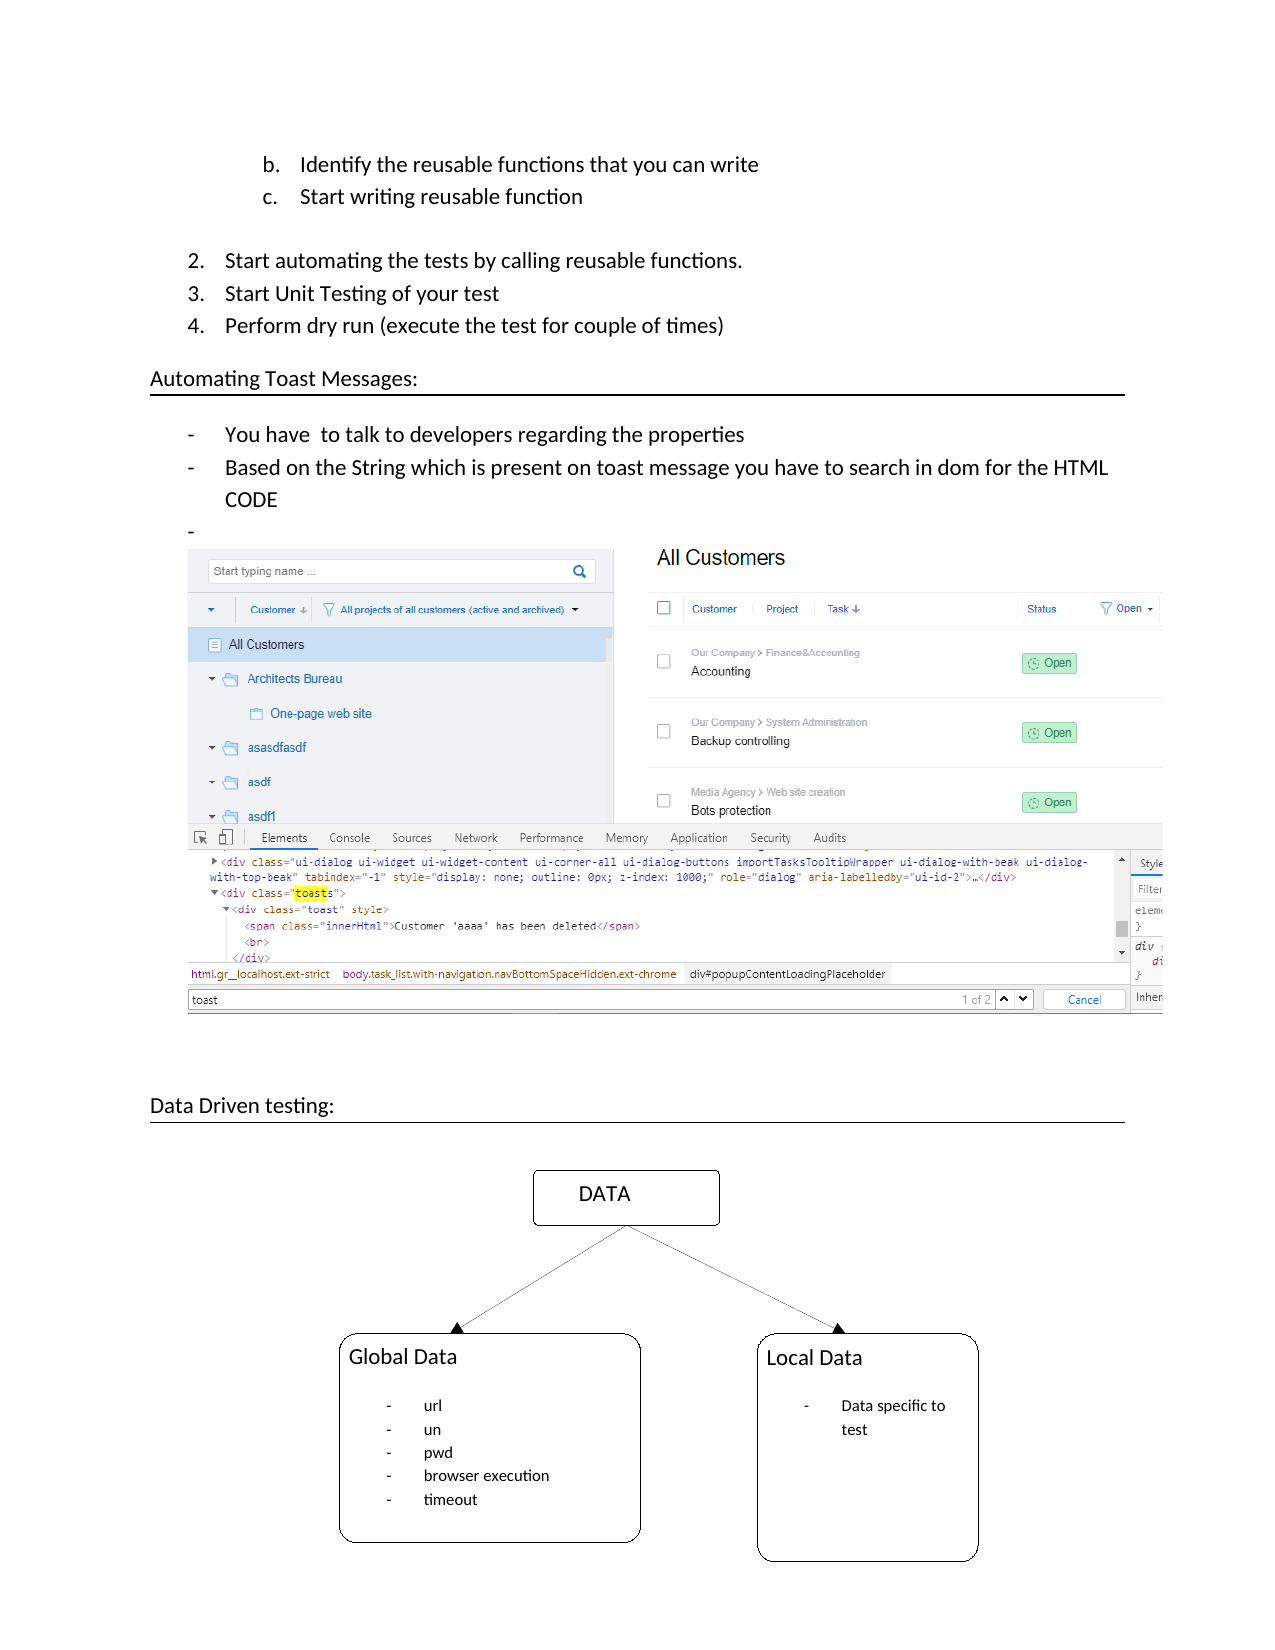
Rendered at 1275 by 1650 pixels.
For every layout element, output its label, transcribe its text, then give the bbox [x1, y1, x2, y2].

list Start writing reusable function [262, 182, 1125, 210]
list Perform dry run (execute the test for couple of times) [187, 311, 1125, 339]
list Identify the reusable functions that you can write [262, 150, 1125, 178]
text Automating Toast Messages: [150, 364, 1125, 394]
list Start automating the tests by calling reusable functions. [187, 247, 1125, 274]
list Based on the String which is present on toast message you have to search in dom for the HTML CODE [187, 453, 1125, 513]
text Data Driven testing: [150, 1092, 1125, 1122]
picture [187, 549, 1163, 1014]
list You have to talk to developers regarding the properties [187, 421, 1125, 449]
list Start Unit Testing of your test [187, 279, 1125, 307]
